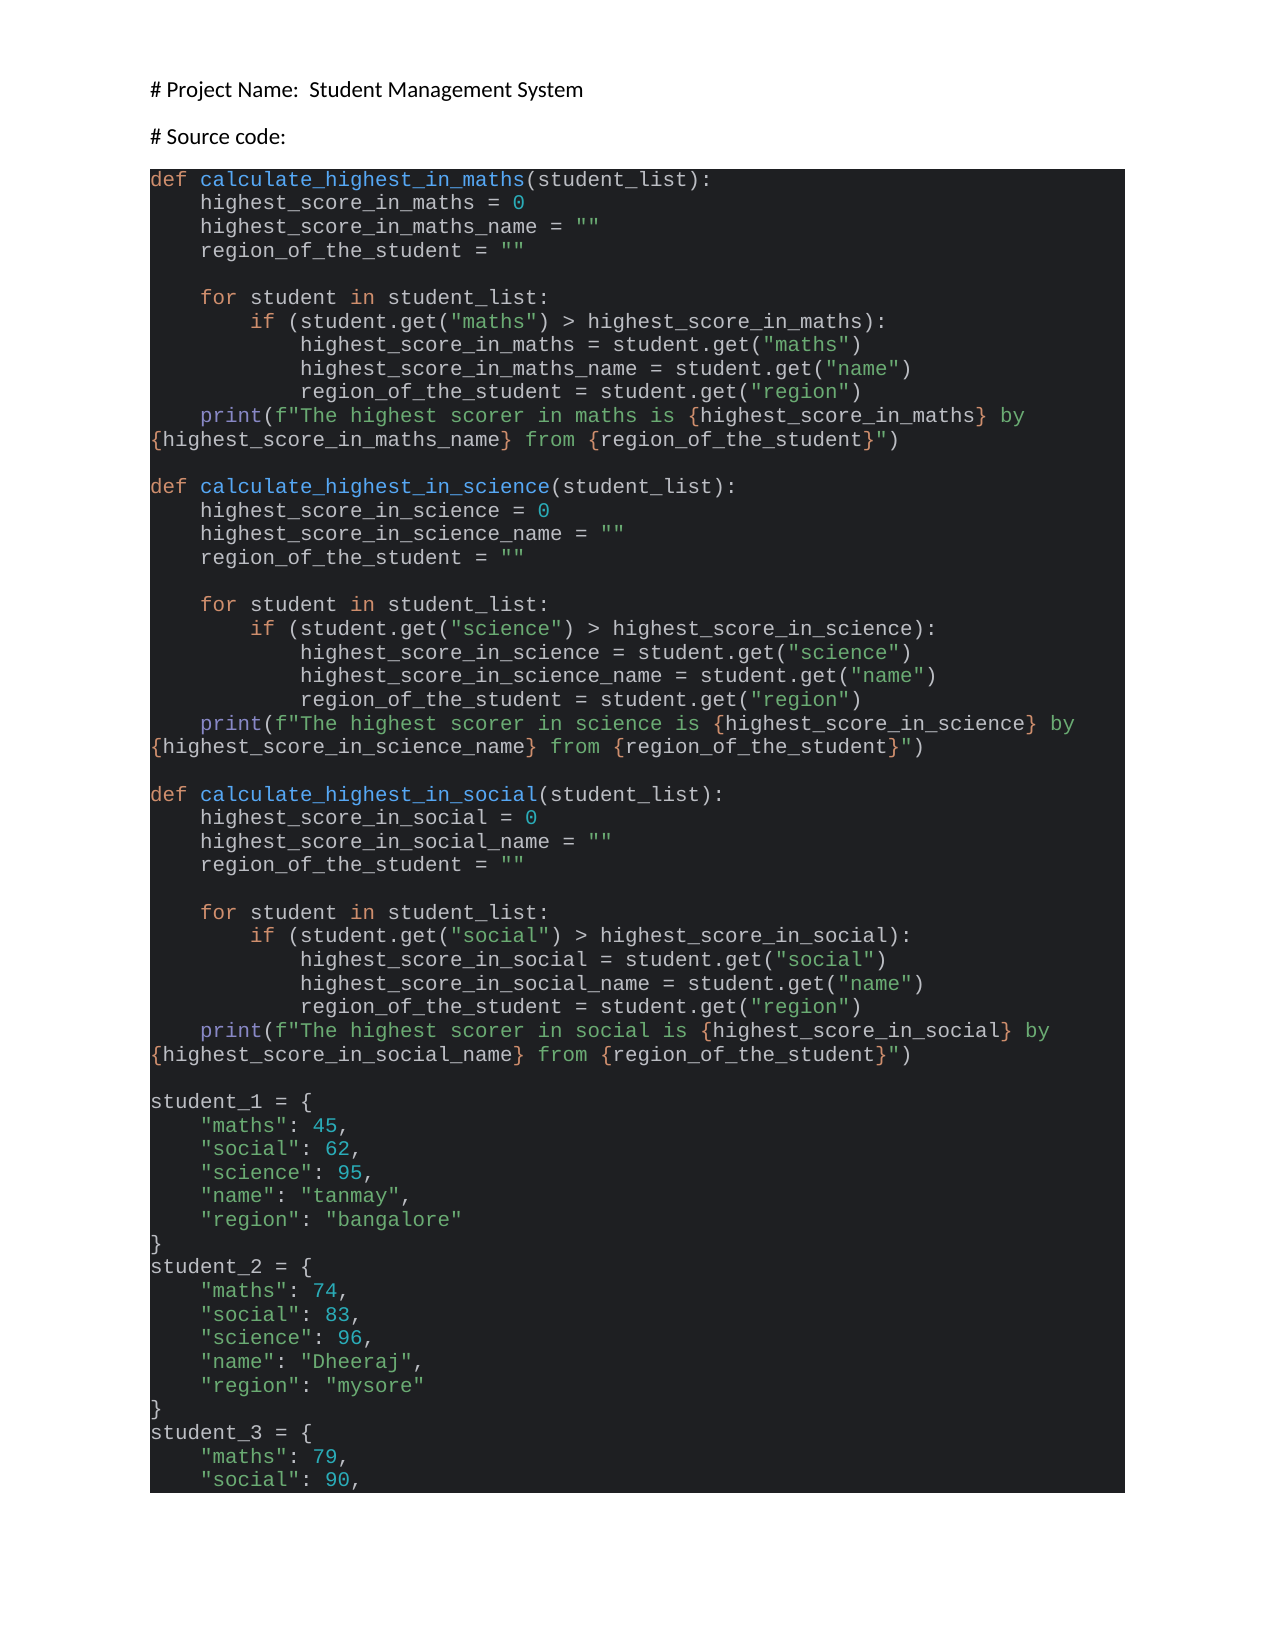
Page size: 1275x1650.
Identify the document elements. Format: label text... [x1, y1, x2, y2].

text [150, 169, 1125, 1493]
text # Project Name: Student Management System [150, 75, 1125, 103]
text # Source code: [150, 122, 1125, 150]
